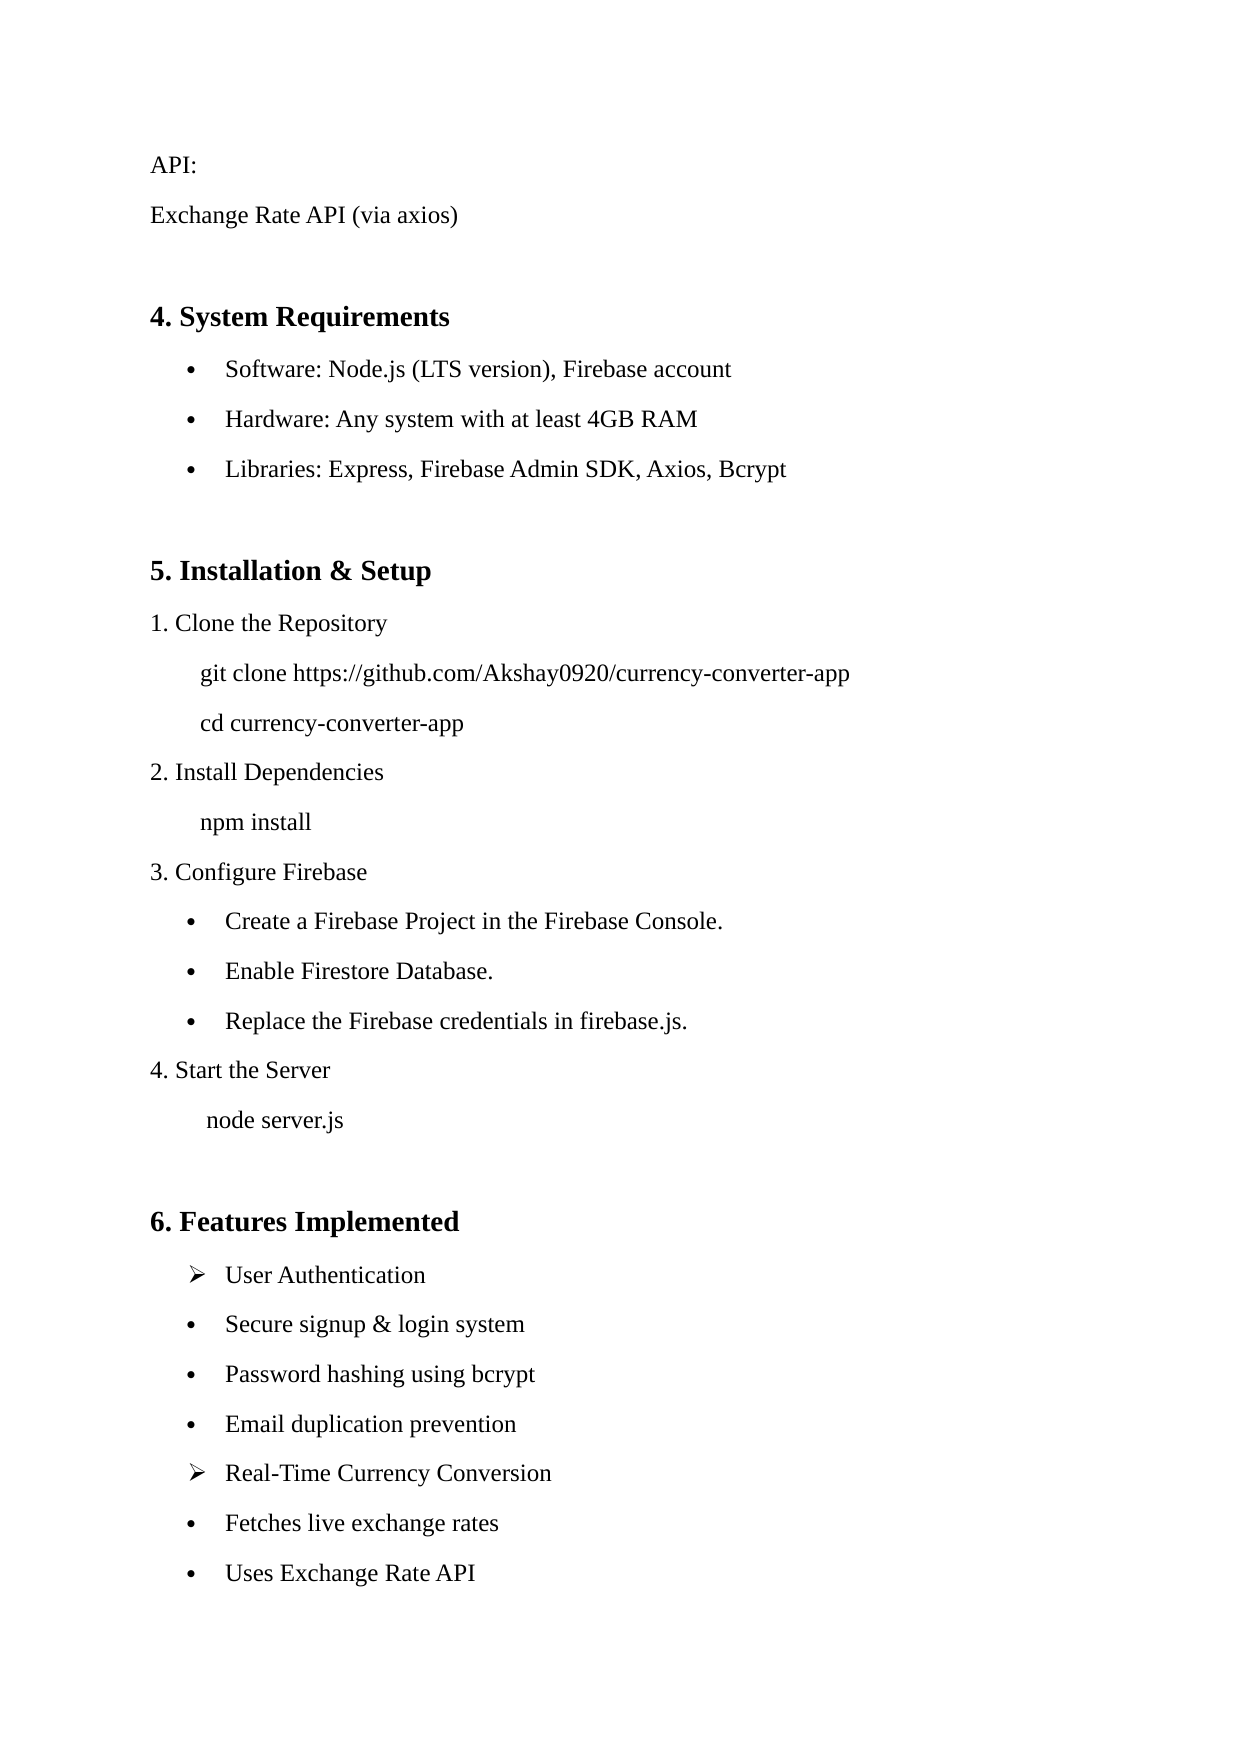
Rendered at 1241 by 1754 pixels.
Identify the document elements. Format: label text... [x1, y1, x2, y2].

list Fetches live exchange rates [187, 1508, 1090, 1537]
list Replace the Firebase credentials in firebase.js. [187, 1006, 1090, 1034]
list Create a Firebase Project in the Firebase Console. [187, 906, 1090, 935]
list Real-Time Currency Conversion [187, 1458, 1090, 1487]
list Secure signup & login system [187, 1309, 1090, 1338]
text 3. Configure Firebase [150, 857, 1090, 885]
text 4. Start the Server [150, 1055, 1090, 1084]
list Uses Exchange Rate API [187, 1558, 1090, 1587]
text 1. Clone the Repository [150, 608, 1090, 637]
list Password hashing using bcrypt [187, 1359, 1090, 1388]
text npm install [150, 807, 1090, 836]
list Email duplication prevention [187, 1409, 1090, 1437]
text 4. System Requirements [150, 299, 1090, 333]
text 2. Install Dependencies [150, 757, 1090, 786]
list Enable Firestore Database. [187, 956, 1090, 985]
text 6. Features Implemented [150, 1204, 1090, 1238]
list User Authentication [187, 1260, 1090, 1288]
list Hardware: Any system with at least 4GB RAM [187, 404, 1090, 433]
text node server.js [150, 1105, 1090, 1134]
text git clone https://github.com/Akshay0920/currency-converter-app [150, 658, 1090, 687]
text Exchange Rate API (via axios) [150, 200, 1090, 228]
list Software: Node.js (LTS version), Firebase account [187, 354, 1090, 383]
text API: [150, 150, 1090, 179]
text 5. Installation & Setup [150, 553, 1090, 587]
text cd currency-converter-app [150, 708, 1090, 736]
list Libraries: Express, Firebase Admin SDK, Axios, Bcrypt [187, 454, 1090, 482]
